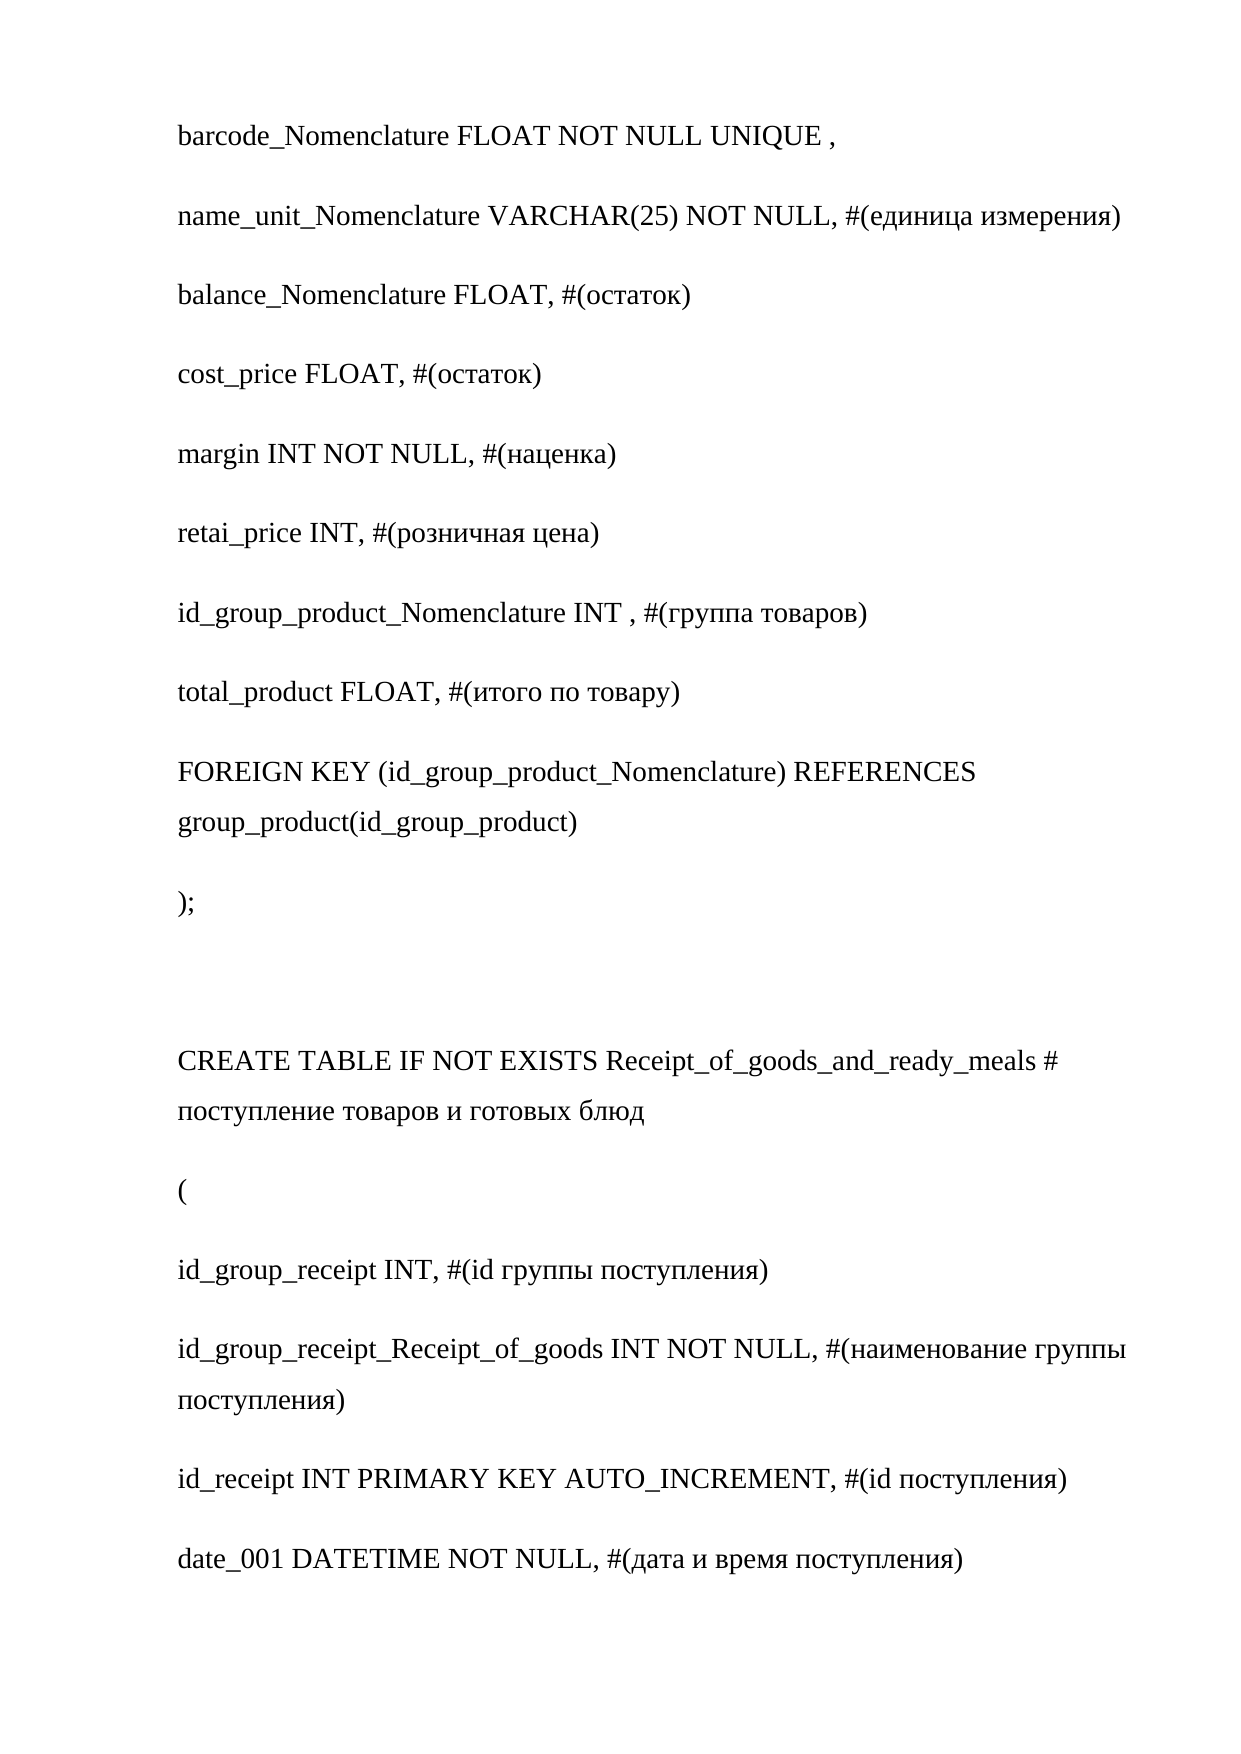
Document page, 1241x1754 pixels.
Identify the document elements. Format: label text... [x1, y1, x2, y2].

text total_product FLOAT, #(итого по товару) [177, 674, 1152, 708]
text name_unit_Nomenclature VARCHAR(25) NOT NULL, #(единица измерения) [177, 198, 1152, 231]
text balance_Nomenclature FLOAT, #(остаток) [177, 277, 1152, 311]
text CREATE TABLE IF NOT EXISTS Receipt_of_goods_and_ready_meals # поступление товаров и готовых блюд [177, 1043, 1152, 1127]
text retai_price INT, #(розничная цена) [177, 516, 1152, 549]
text date_001 DATETIME NOT NULL, #(дата и время поступления) [177, 1541, 1152, 1574]
text barcode_Nomenclature FLOAT NOT NULL UNIQUE , [177, 118, 1152, 152]
text ); [177, 884, 1152, 917]
text FOREIGN KEY (id_group_product_Nomenclature) REFERENCES group_product(id_group_product) [177, 754, 1152, 838]
text id_group_product_Nomenclature INT , #(группа товаров) [177, 595, 1152, 628]
text id_receipt INT PRIMARY KEY AUTO_INCREMENT, #(id поступления) [177, 1461, 1152, 1495]
text cost_price FLOAT, #(остаток) [177, 357, 1152, 390]
text ( [177, 1172, 1152, 1206]
text id_group_receipt_Receipt_of_goods INT NOT NULL, #(наименование группы поступления) [177, 1331, 1152, 1415]
text id_group_receipt INT, #(id группы поступления) [177, 1252, 1152, 1286]
text margin INT NOT NULL, #(наценка) [177, 436, 1152, 469]
